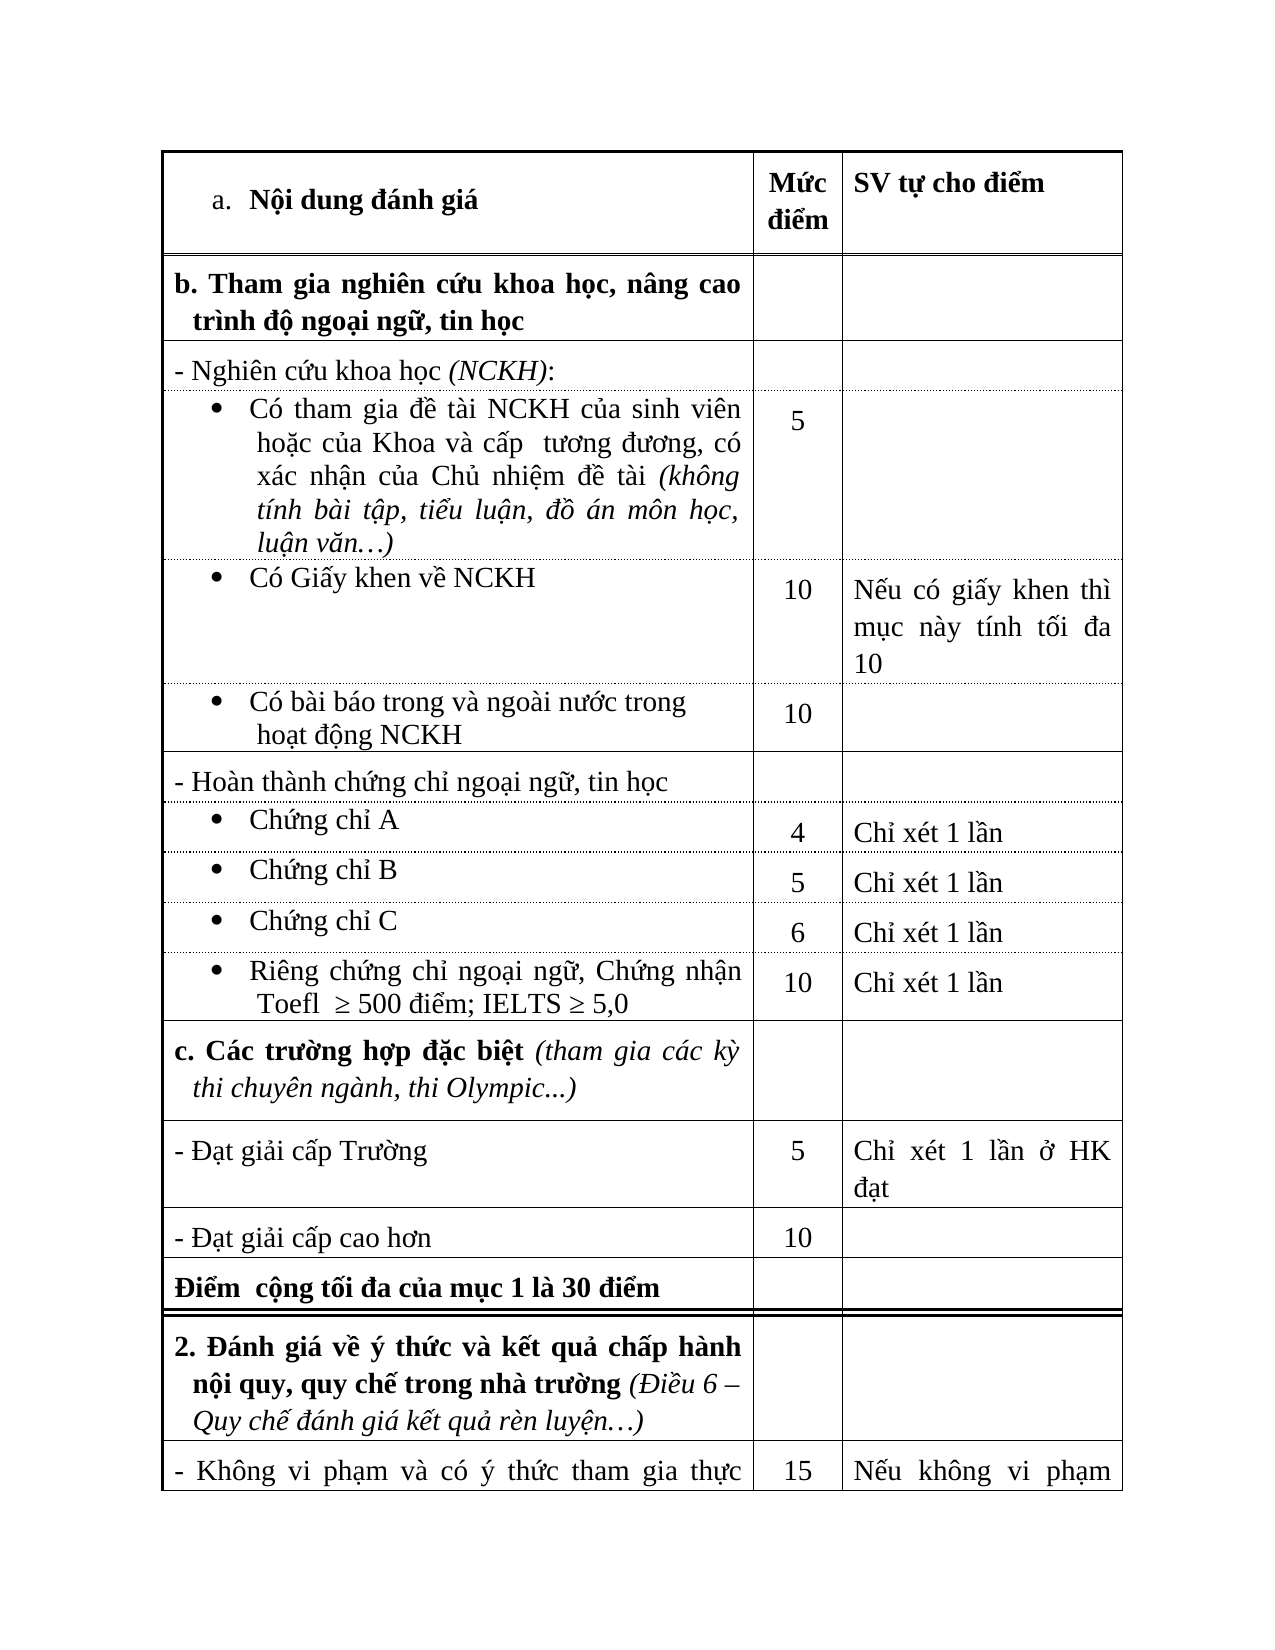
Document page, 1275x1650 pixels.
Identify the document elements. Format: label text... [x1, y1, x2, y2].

table_cell [843, 256, 1122, 339]
table_cell Nếu có giấy khen thì mục này tính tối đa 10 [843, 559, 1122, 683]
table_cell - Hoàn thành chứng chỉ ngoại ngữ, tin học [164, 752, 753, 801]
table_cell - Đạt giải cấp cao hơn [164, 1208, 753, 1257]
table_cell [754, 256, 842, 339]
table_header Mức điểm [754, 153, 842, 253]
table_cell Có tham gia đề tài NCKH của sinh viên hoặc của Khoa và cấp tương đương, có xác nhận của Chủ nhiệm đề tài (không tính bài tập, tiểu luận, đồ án môn học, luận văn…) [164, 390, 753, 559]
table_cell [843, 683, 1122, 751]
table_cell Chứng chỉ B [164, 851, 753, 902]
table_cell [754, 1317, 842, 1440]
table_header SV tự cho điểm [843, 153, 1122, 253]
table_cell Chỉ xét 1 lần [843, 801, 1122, 851]
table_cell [164, 1441, 753, 1490]
table_header Nội dung đánh giá [164, 153, 753, 253]
table_cell Chỉ xét 1 lần [843, 902, 1122, 952]
table_cell Có Giấy khen về NCKH [164, 559, 753, 683]
table_cell [754, 1021, 842, 1120]
table_cell Có bài báo trong và ngoài nước trong hoạt động NCKH [164, 683, 753, 751]
table_cell Riêng chứng chỉ ngoại ngữ, Chứng nhận Toefl ≥ 500 điểm; IELTS ≥ 5,0 [164, 952, 753, 1020]
table_cell 4 [754, 801, 842, 851]
table_cell [843, 1021, 1122, 1120]
table_cell 5 [754, 851, 842, 902]
table_cell [843, 1258, 1122, 1307]
table_cell - Nghiên cứu khoa học (NCKH): [164, 341, 753, 390]
table_cell Chỉ xét 1 lần [843, 851, 1122, 902]
table_cell 15 [754, 1441, 842, 1490]
table_cell 2. Đánh giá về ý thức và kết quả chấp hành nội quy, quy chế trong nhà trường (Điều 6 – Quy chế đánh giá kết quả rèn luyện…) [164, 1317, 753, 1440]
table_cell Chỉ xét 1 lần ở HK đạt [843, 1121, 1122, 1207]
table_cell 10 [754, 559, 842, 683]
table_cell [754, 752, 842, 801]
table_cell Chỉ xét 1 lần [843, 952, 1122, 1020]
table_cell [843, 752, 1122, 801]
table_cell 10 [754, 1208, 842, 1257]
table_cell Chứng chỉ C [164, 902, 753, 952]
table_cell [754, 1258, 842, 1307]
table_cell [843, 341, 1122, 390]
table_cell 10 [754, 952, 842, 1020]
table_cell [843, 1317, 1122, 1440]
table_cell Chứng chỉ A [164, 801, 753, 851]
table_cell 5 [754, 1121, 842, 1207]
table_cell [843, 1208, 1122, 1257]
table_cell [754, 341, 842, 390]
table_cell 10 [754, 683, 842, 751]
table_cell c. Các trường hợp đặc biệt (tham gia các kỳ thi chuyên ngành, thi Olympic...) [164, 1021, 753, 1120]
table_cell 6 [754, 902, 842, 952]
table_cell b. Tham gia nghiên cứu khoa học, nâng cao trình độ ngoại ngữ, tin học [164, 256, 753, 339]
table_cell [843, 1441, 1122, 1490]
table_cell [843, 390, 1122, 559]
table_cell 5 [754, 390, 842, 559]
table_cell - Đạt giải cấp Trường [164, 1121, 753, 1207]
table_cell Điểm cộng tối đa của mục 1 là 30 điểm [164, 1258, 753, 1307]
